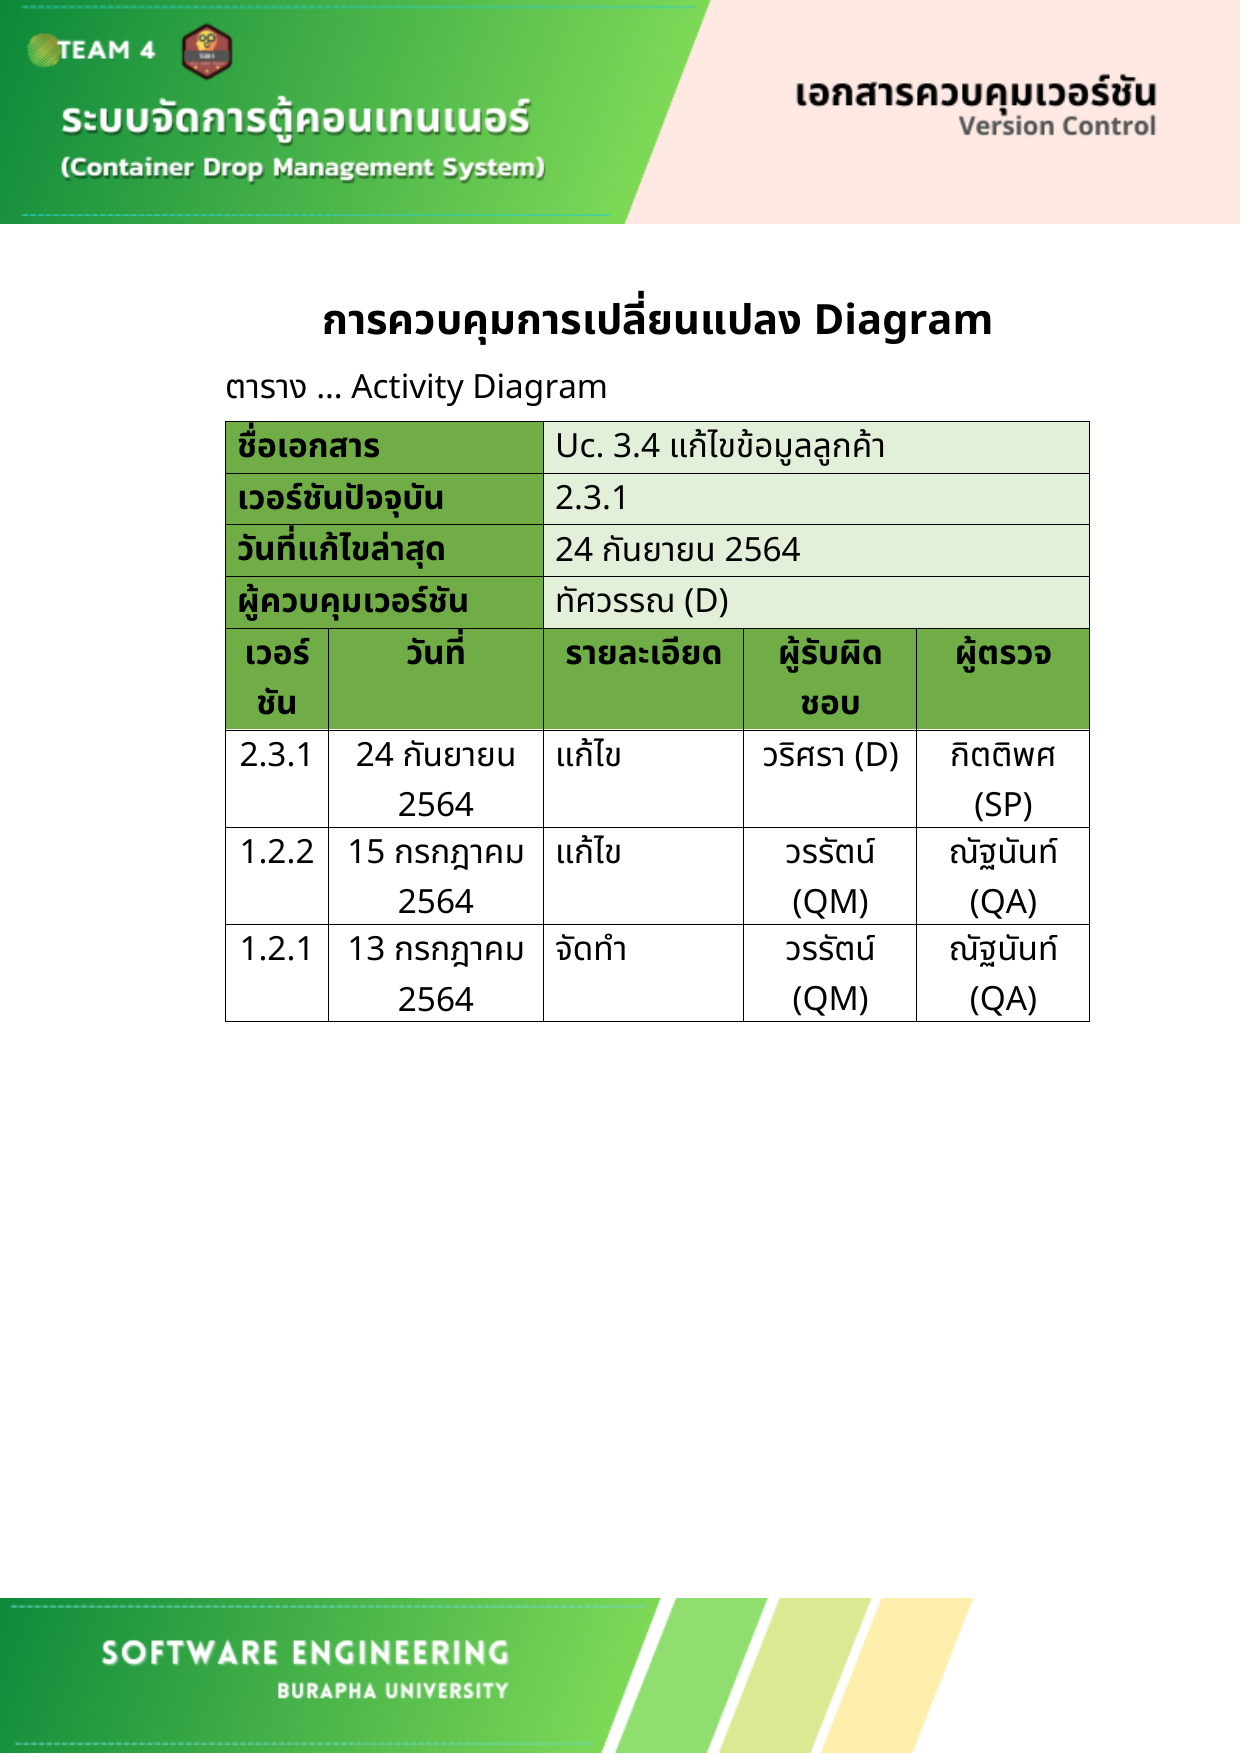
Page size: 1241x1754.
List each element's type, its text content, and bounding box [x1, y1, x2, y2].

table_cell ผู้รับผิดชอบ [744, 629, 916, 729]
table_cell 1.2.2 [226, 828, 328, 924]
table_cell วันที่ [329, 629, 543, 729]
table_cell วรรัตน์ (QM) [744, 828, 916, 924]
table_cell แก้ไข [544, 828, 743, 924]
table_cell จัดทำ [544, 925, 743, 1021]
picture [0, 0, 1240, 224]
table_cell รายละเอียด [544, 629, 743, 729]
text การควบคุมการเปลี่ยนแปลง Diagram [225, 290, 1090, 353]
table_header Uc. 3.4 แก้ไขข้อมูลลูกค้า [544, 422, 1089, 473]
table_cell กิตติพศ (SP) [917, 731, 1089, 827]
picture [0, 1598, 1238, 1753]
table_cell 1.2.1 [226, 925, 328, 1021]
table_cell แก้ไข [544, 731, 743, 827]
table_cell 2.3.1 [226, 731, 328, 827]
table_cell เวอร์ชัน [226, 629, 328, 729]
table_cell วริศรา (D) [744, 731, 916, 827]
table_header ชื่อเอกสาร [226, 422, 543, 473]
table_cell ผู้ตรวจ [917, 629, 1089, 729]
table_cell ผู้ควบคุมเวอร์ชัน [226, 577, 543, 628]
table_cell 24 กันยายน 2564 [329, 731, 543, 827]
table_cell 13 กรกฎาคม 2564 [329, 925, 543, 1021]
table_cell 2.3.1 [544, 474, 1089, 524]
table_cell วันที่แก้ไขล่าสุด [226, 525, 543, 576]
table_cell ณัฐนันท์ (QA) [917, 925, 1089, 1021]
table_cell 15 กรกฎาคม 2564 [329, 828, 543, 924]
table_cell เวอร์ชันปัจจุบัน [226, 474, 543, 524]
table_cell ทัศวรรณ (D) [544, 577, 1089, 628]
table_cell ณัฐนันท์ (QA) [917, 828, 1089, 924]
table_cell 24 กันยายน 2564 [544, 525, 1089, 576]
text ตาราง … Activity Diagram [225, 363, 1090, 414]
table_cell วรรัตน์ (QM) [744, 925, 916, 1021]
